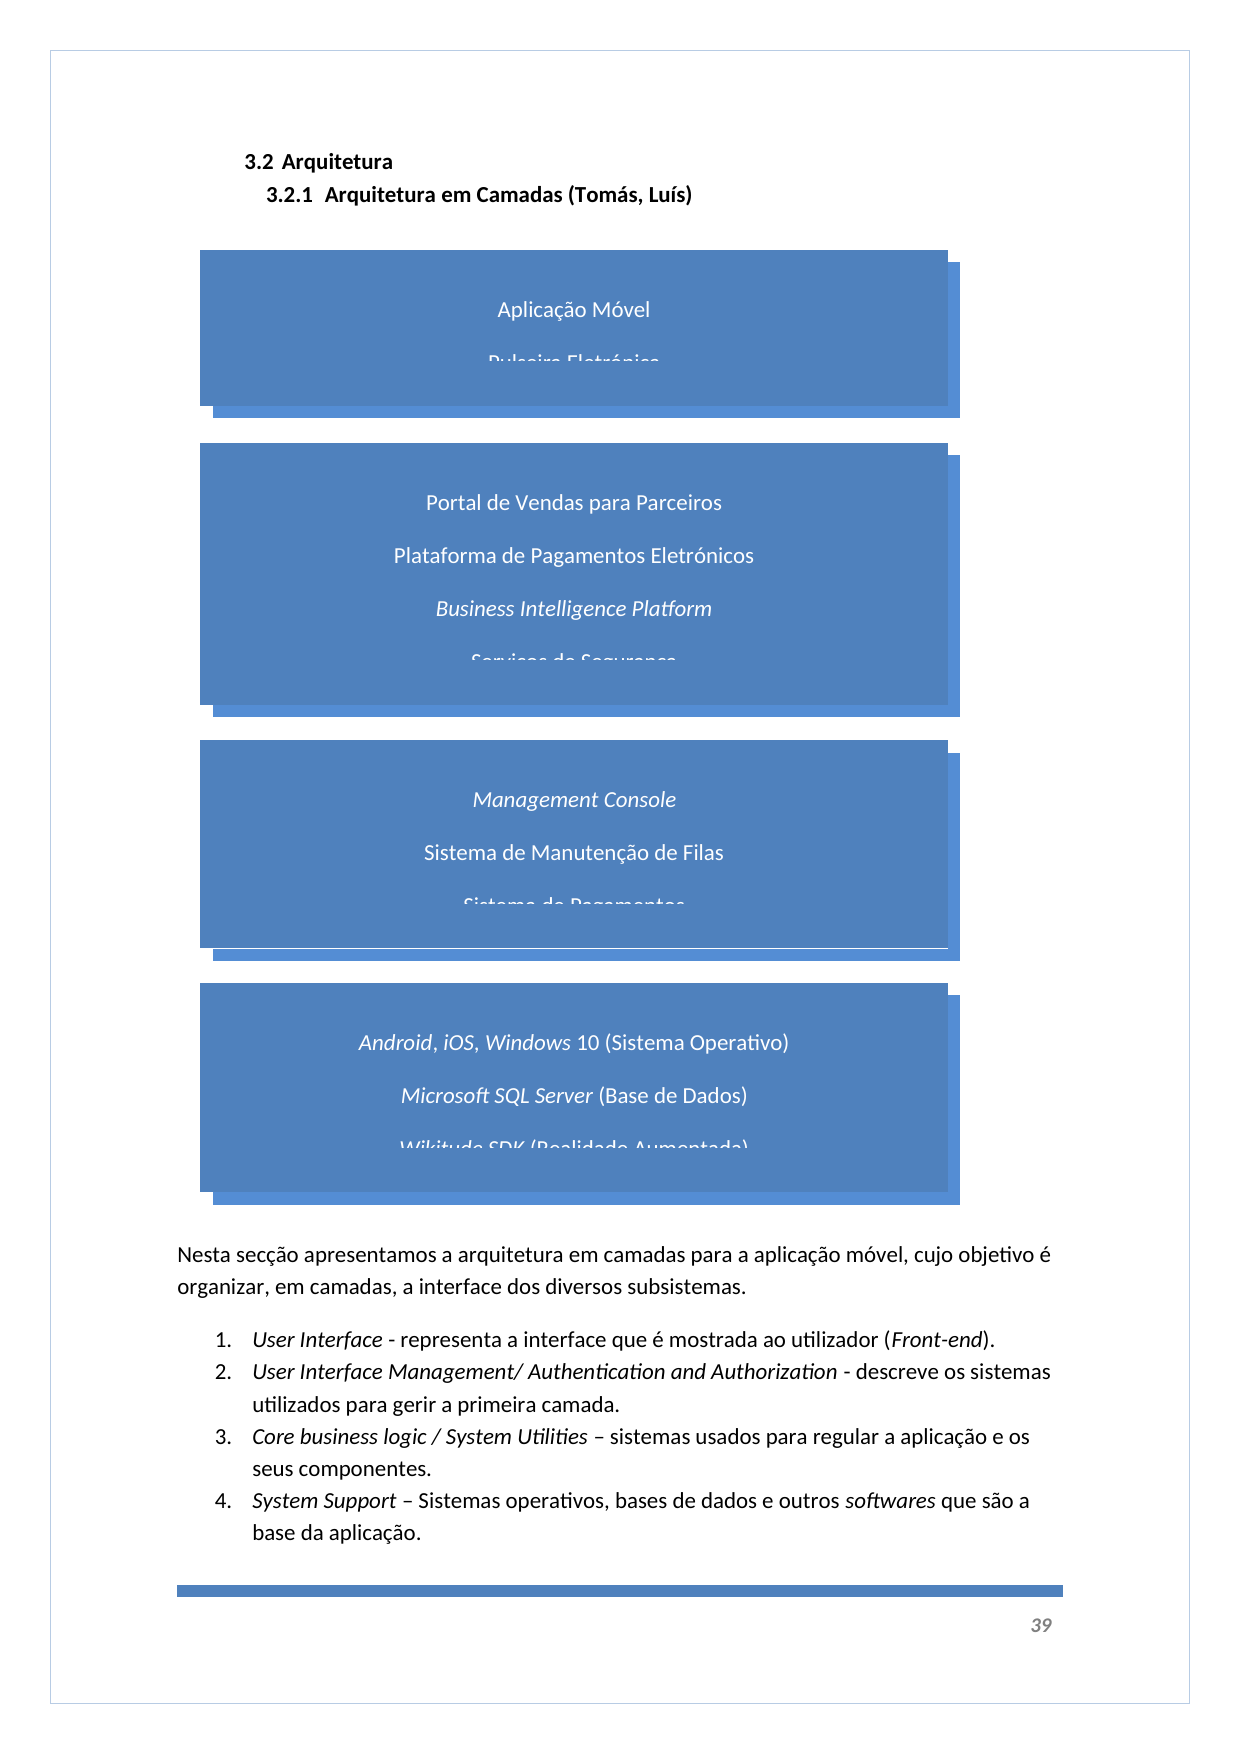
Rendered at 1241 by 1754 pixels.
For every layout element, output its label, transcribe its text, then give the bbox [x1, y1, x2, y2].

list User Interface - representa a interface que é mostrada ao utilizador (Front-end). [214, 1325, 1063, 1353]
text Nesta secção apresentamos a arquitetura em camadas para a aplicação móvel, cujo objetivo é organizar, em camadas, a interface dos diversos subsistemas. [177, 1240, 1063, 1300]
list System Support – Sistemas operativos, bases de dados e outros softwares que são a base da aplicação. [214, 1486, 1063, 1546]
list User Interface Management/ Authentication and Authorization - descreve os sistemas utilizados para gerir a primeira camada. [214, 1357, 1063, 1418]
list Arquitetura [244, 147, 1063, 176]
list Core business logic / System Utilities – sistemas usados para regular a aplicação e os seus componentes. [214, 1422, 1063, 1482]
list Arquitetura em Camadas (Tomás, Luís) [266, 180, 1063, 208]
